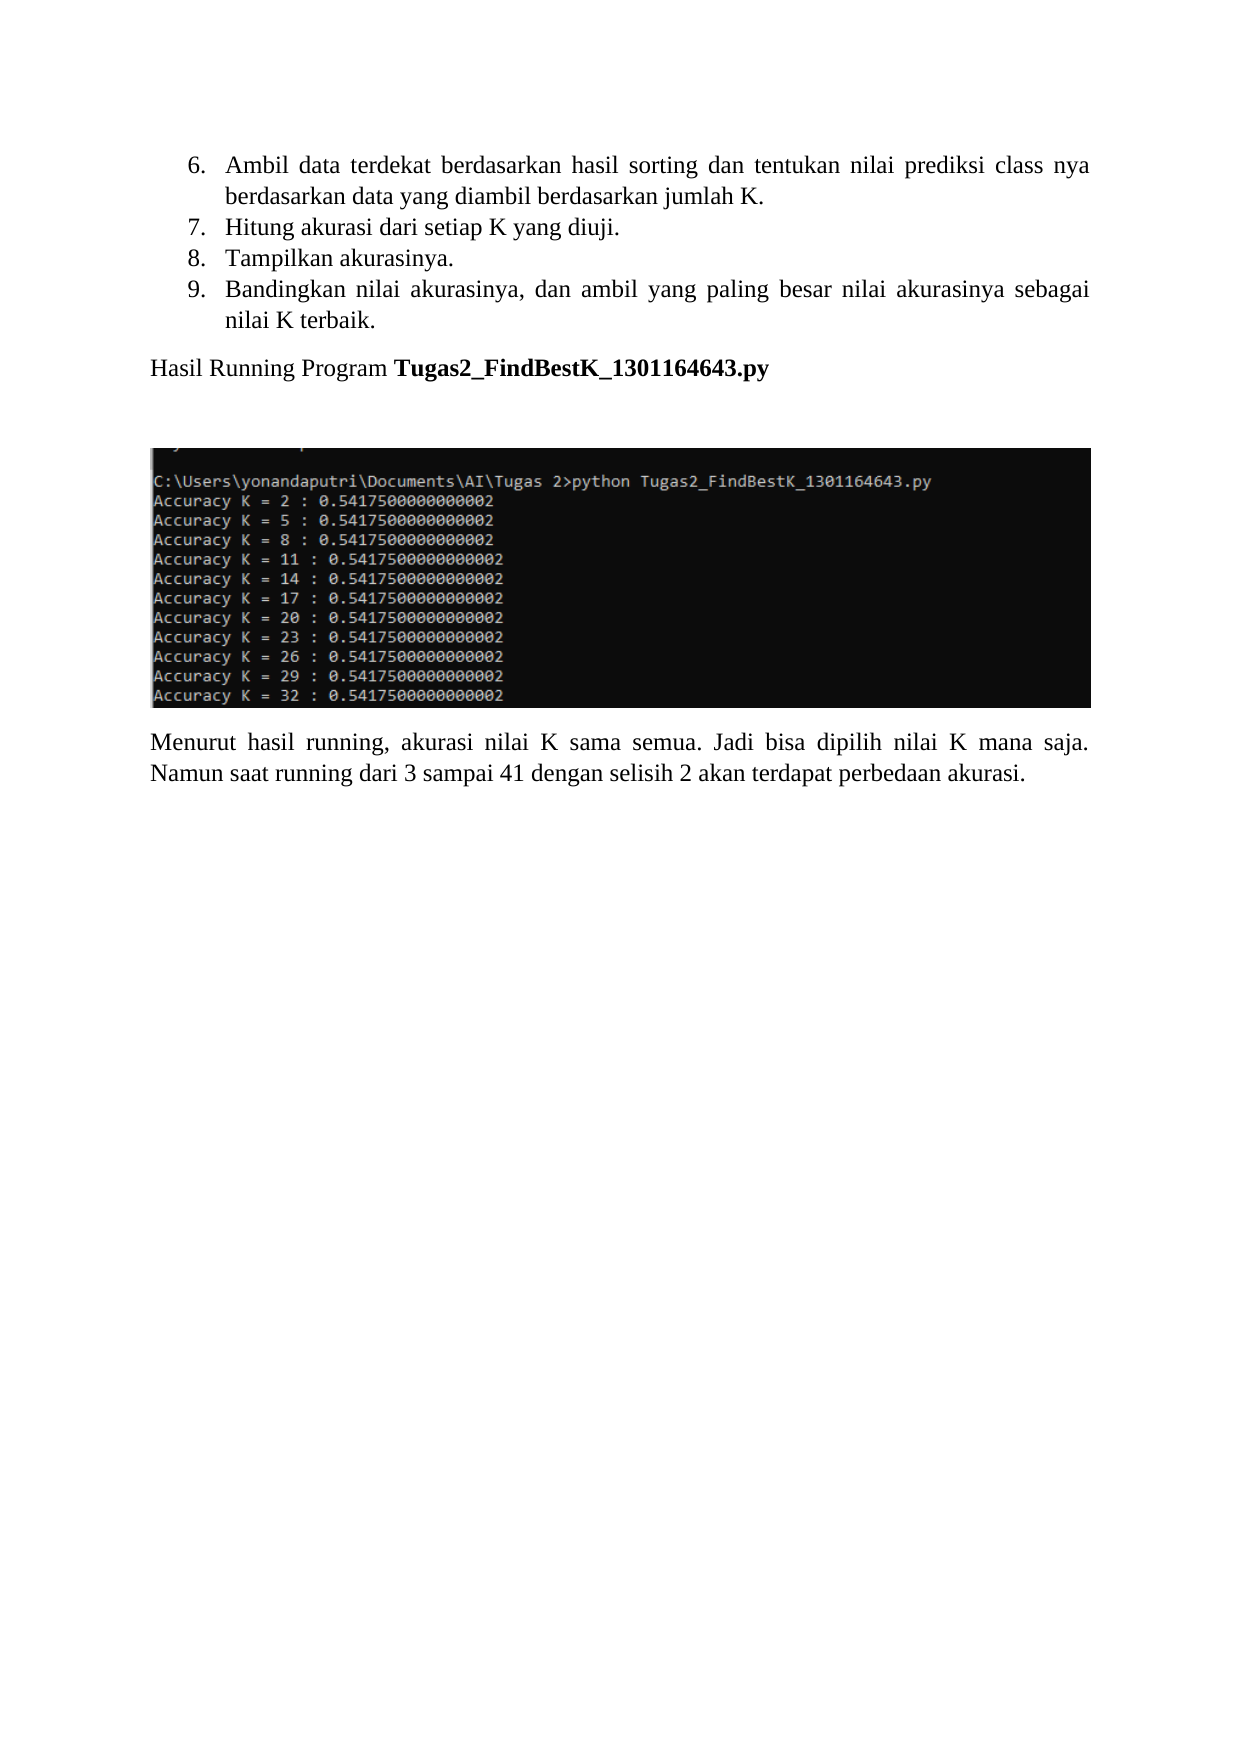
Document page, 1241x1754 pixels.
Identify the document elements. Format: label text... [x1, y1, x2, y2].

list Tampilkan akurasinya. [187, 243, 1090, 272]
text Hasil Running Program Tugas2_FindBestK_1301164643.py [150, 353, 1090, 382]
text Menurut hasil running, akurasi nilai K sama semua. Jadi bisa dipilih nilai K mana saja. Namun saat running dari 3 sampai 41 dengan selisih 2 akan terdapat perbedaan akurasi. [150, 727, 1090, 786]
picture [150, 448, 1091, 708]
list Ambil data terdekat berdasarkan hasil sorting dan tentukan nilai prediksi class nya berdasarkan data yang diambil berdasarkan jumlah K. [187, 150, 1090, 210]
list Hitung akurasi dari setiap K yang diuji. [187, 212, 1090, 241]
list Bandingkan nilai akurasinya, dan ambil yang paling besar nilai akurasinya sebagai nilai K terbaik. [187, 274, 1090, 334]
